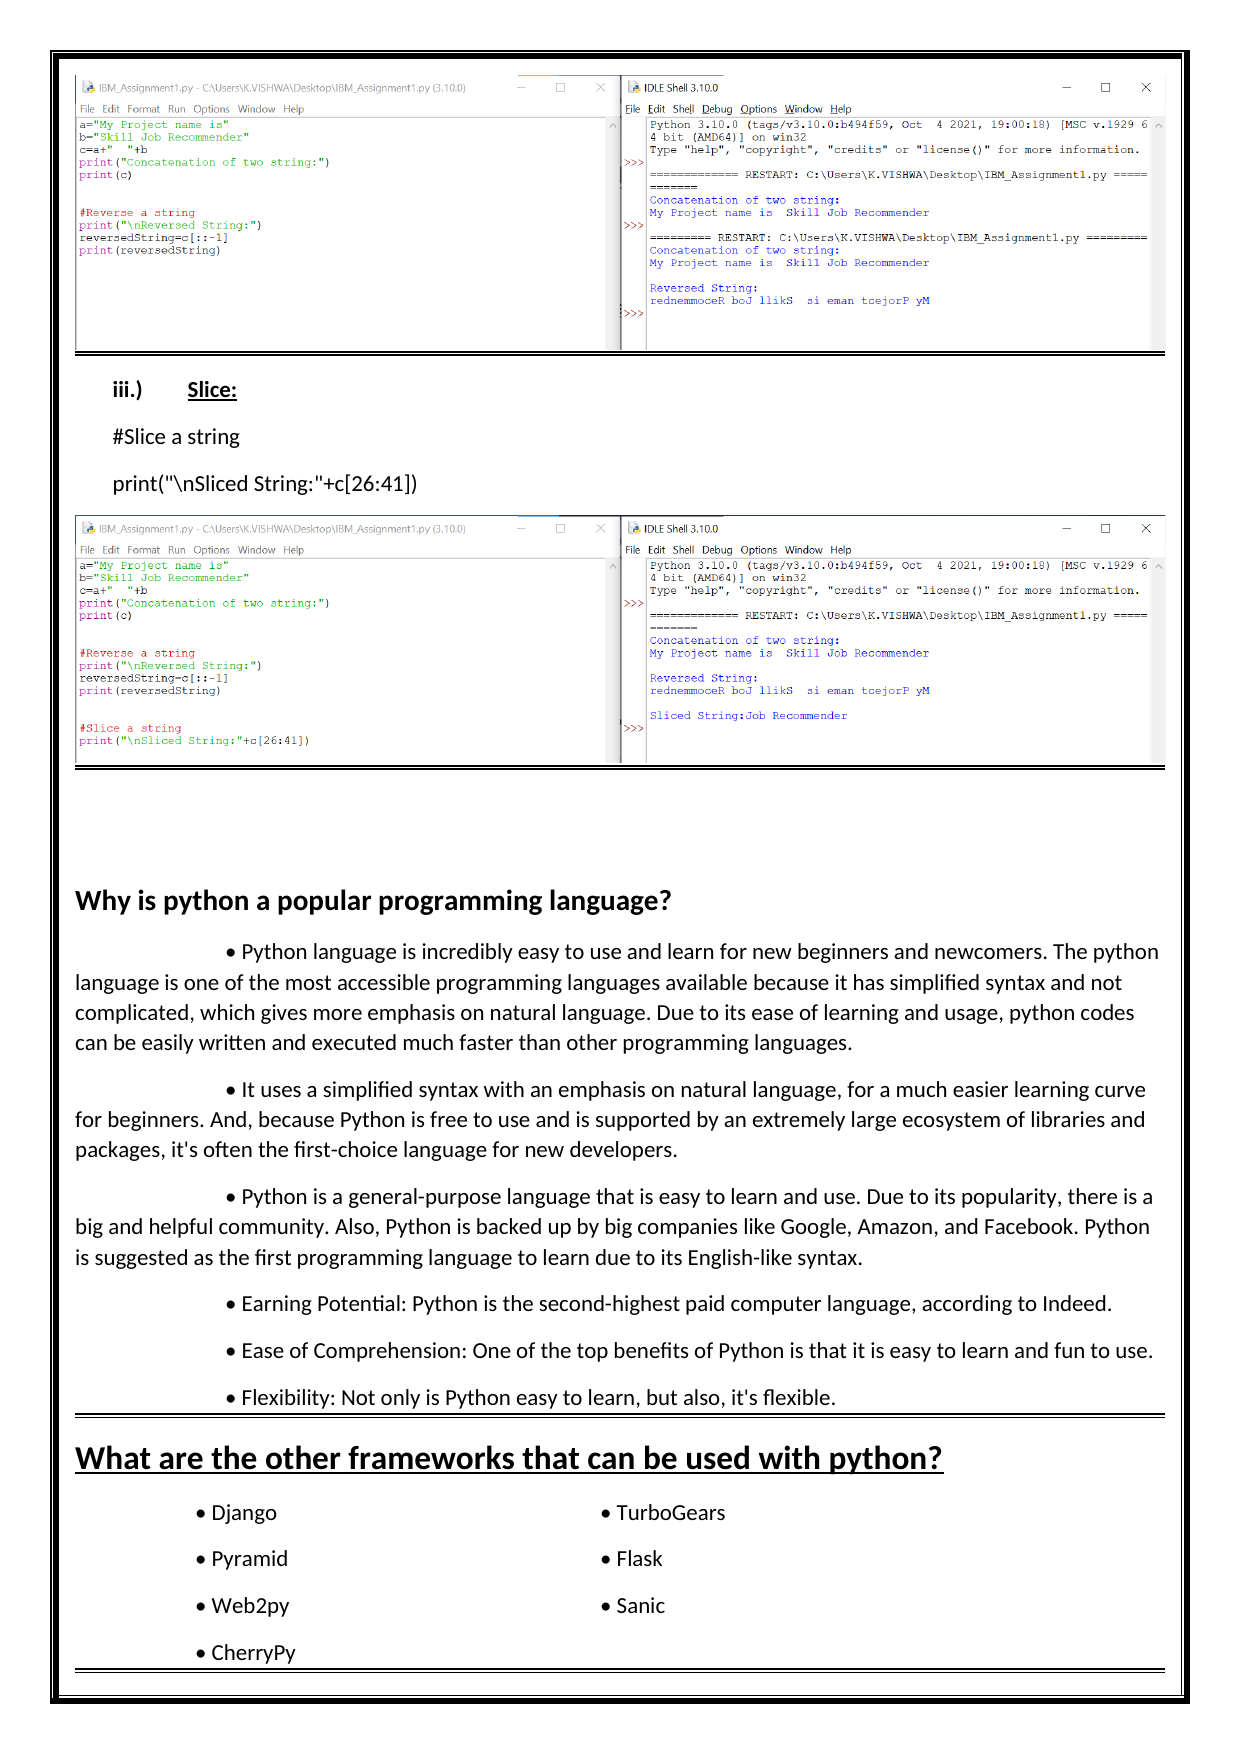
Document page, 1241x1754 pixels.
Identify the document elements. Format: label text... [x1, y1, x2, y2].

list Slice: [112, 375, 1165, 403]
picture [75, 75, 1166, 350]
text What are the other frameworks that can be used with python? [75, 1437, 1165, 1478]
text • Flexibility: Not only is Python easy to learn, but also, it's flexible. [75, 1383, 1165, 1413]
text • Earning Potential: Python is the second-highest paid computer language, according to Indeed. [75, 1289, 1165, 1318]
text • Python language is incredibly easy to use and learn for new beginners and newcomers. The python language is one of the most accessible programming languages available because it has simplified syntax and not complicated, which gives more emphasis on natural language. Due to its ease of learning and usage, python codes can be easily written and executed much faster than other programming languages. [75, 937, 1165, 1056]
text • Web2py • Sanic [75, 1591, 1165, 1619]
text • Django • TurboGears [75, 1498, 1165, 1526]
picture [75, 515, 1166, 763]
text print("\nSliced String:"+c[26:41]) [112, 469, 1165, 497]
text • CherryPy [75, 1638, 1165, 1668]
text Why is python a popular programming language? [75, 882, 1165, 918]
text • It uses a simplified syntax with an emphasis on natural language, for a much easier learning curve for beginners. And, because Python is free to use and is supported by an extremely large ecosystem of libraries and packages, it's often the first-choice language for new developers. [75, 1075, 1165, 1163]
text • Pyramid • Flask [75, 1544, 1165, 1572]
text • Python is a general-purpose language that is easy to learn and use. Due to its popularity, there is a big and helpful community. Also, Python is backed up by big companies like Google, Amazon, and Facebook. Python is suggested as the first programming language to learn due to its English-like syntax. [75, 1182, 1165, 1271]
text • Ease of Comprehension: One of the top benefits of Python is that it is easy to learn and fun to use. [75, 1336, 1165, 1364]
text #Slice a string [112, 422, 1165, 450]
